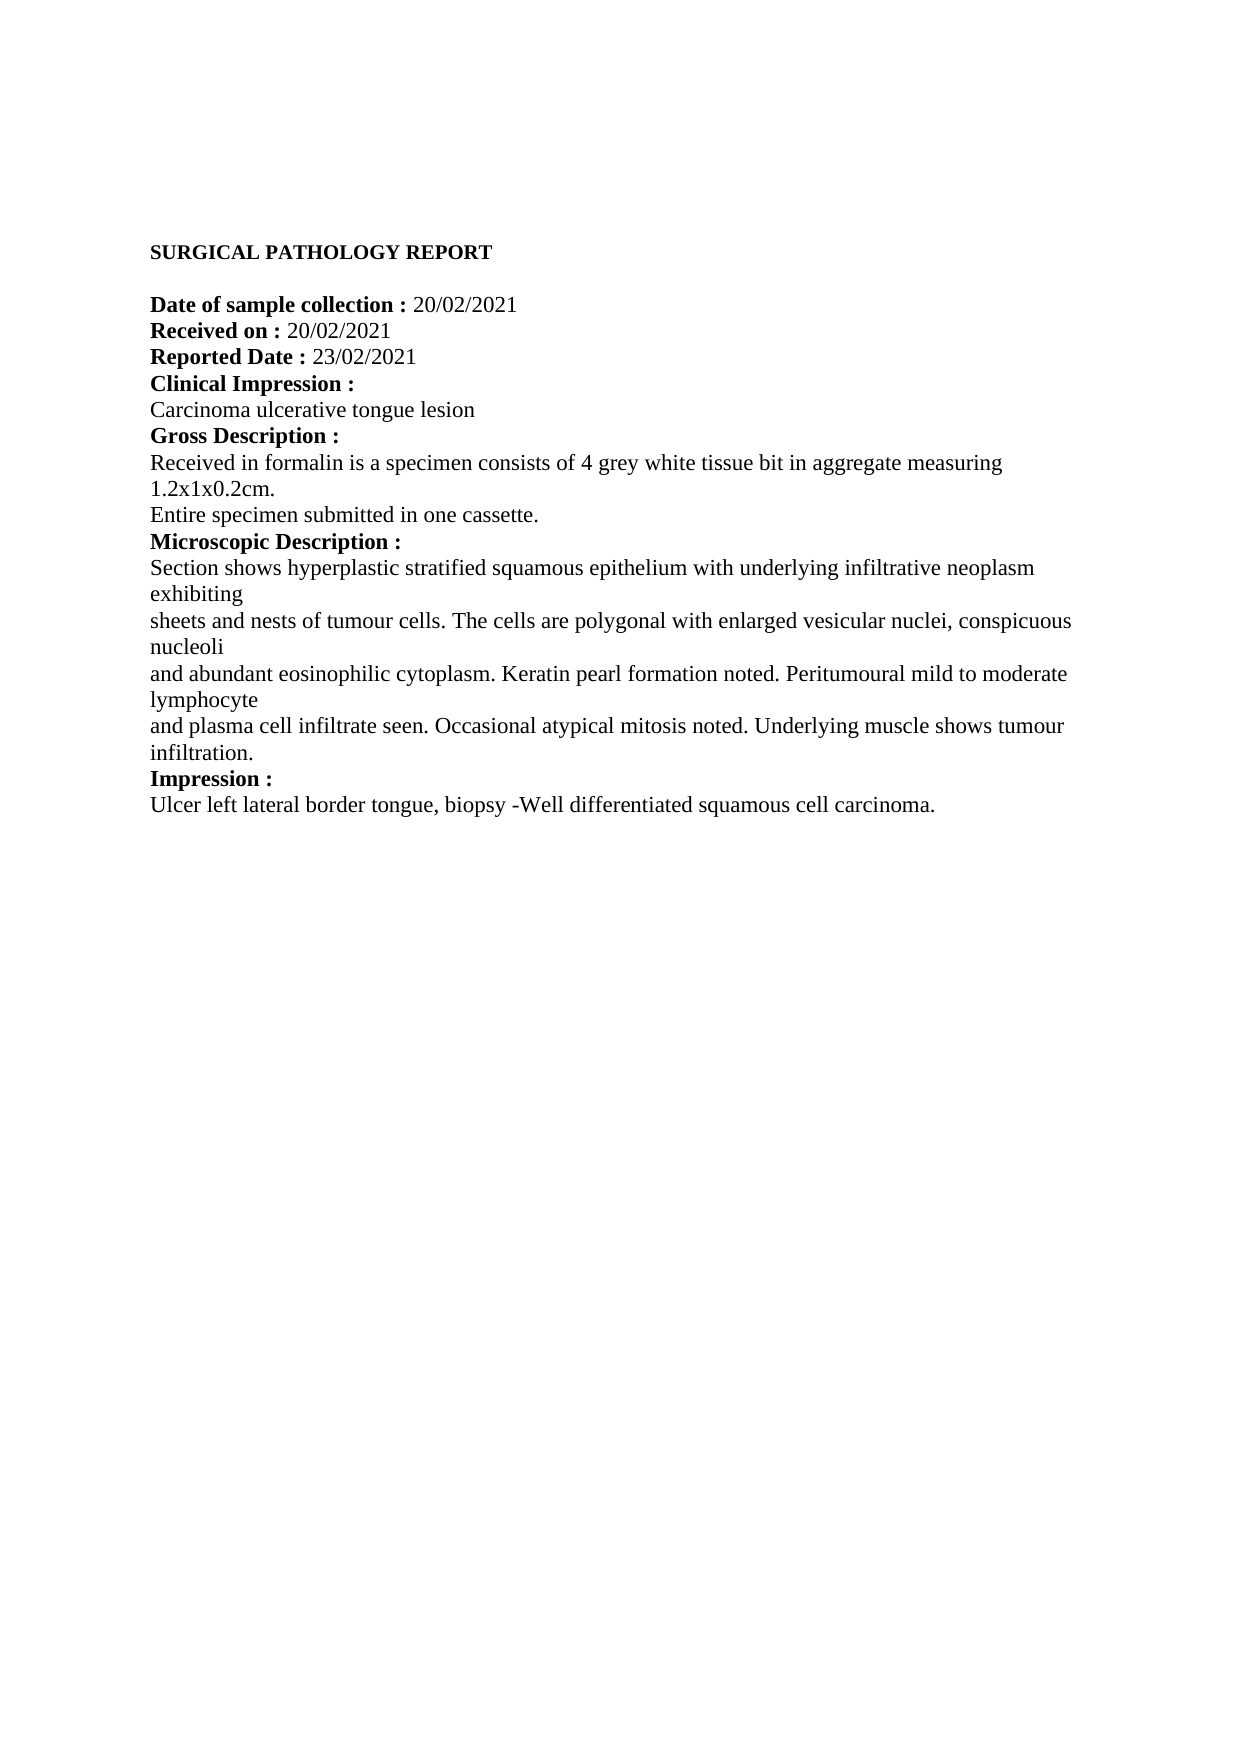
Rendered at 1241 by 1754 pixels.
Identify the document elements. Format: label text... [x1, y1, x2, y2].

text Date of sample collection : 20/02/2021 [150, 291, 1090, 317]
text Entire specimen submitted in one cassette. [150, 501, 1090, 528]
text Microscopic Description : [150, 528, 1090, 554]
text Impression : [150, 765, 1090, 791]
text Received on : 20/02/2021 [150, 317, 1090, 343]
text Reported Date : 23/02/2021 [150, 343, 1090, 370]
text SURGICAL PATHOLOGY REPORT [150, 240, 1090, 264]
text Gross Description : [150, 422, 1090, 449]
text and abundant eosinophilic cytoplasm. Keratin pearl formation noted. Peritumoural mild to moderate lymphocyte [150, 659, 1090, 712]
text Received in formalin is a specimen consists of 4 grey white tissue bit in aggregate measuring 1.2x1x0.2cm. [150, 449, 1090, 501]
text and plasma cell infiltrate seen. Occasional atypical mitosis noted. Underlying muscle shows tumour infiltration. [150, 712, 1090, 765]
text Clinical Impression : [150, 370, 1090, 396]
text Carcinoma ulcerative tongue lesion [150, 396, 1090, 422]
text Ulcer left lateral border tongue, biopsy -Well differentiated squamous cell carcinoma. [150, 791, 1090, 818]
text sheets and nests of tumour cells. The cells are polygonal with enlarged vesicular nuclei, conspicuous nucleoli [150, 607, 1090, 659]
text Section shows hyperplastic stratified squamous epithelium with underlying infiltrative neoplasm exhibiting [150, 554, 1090, 607]
